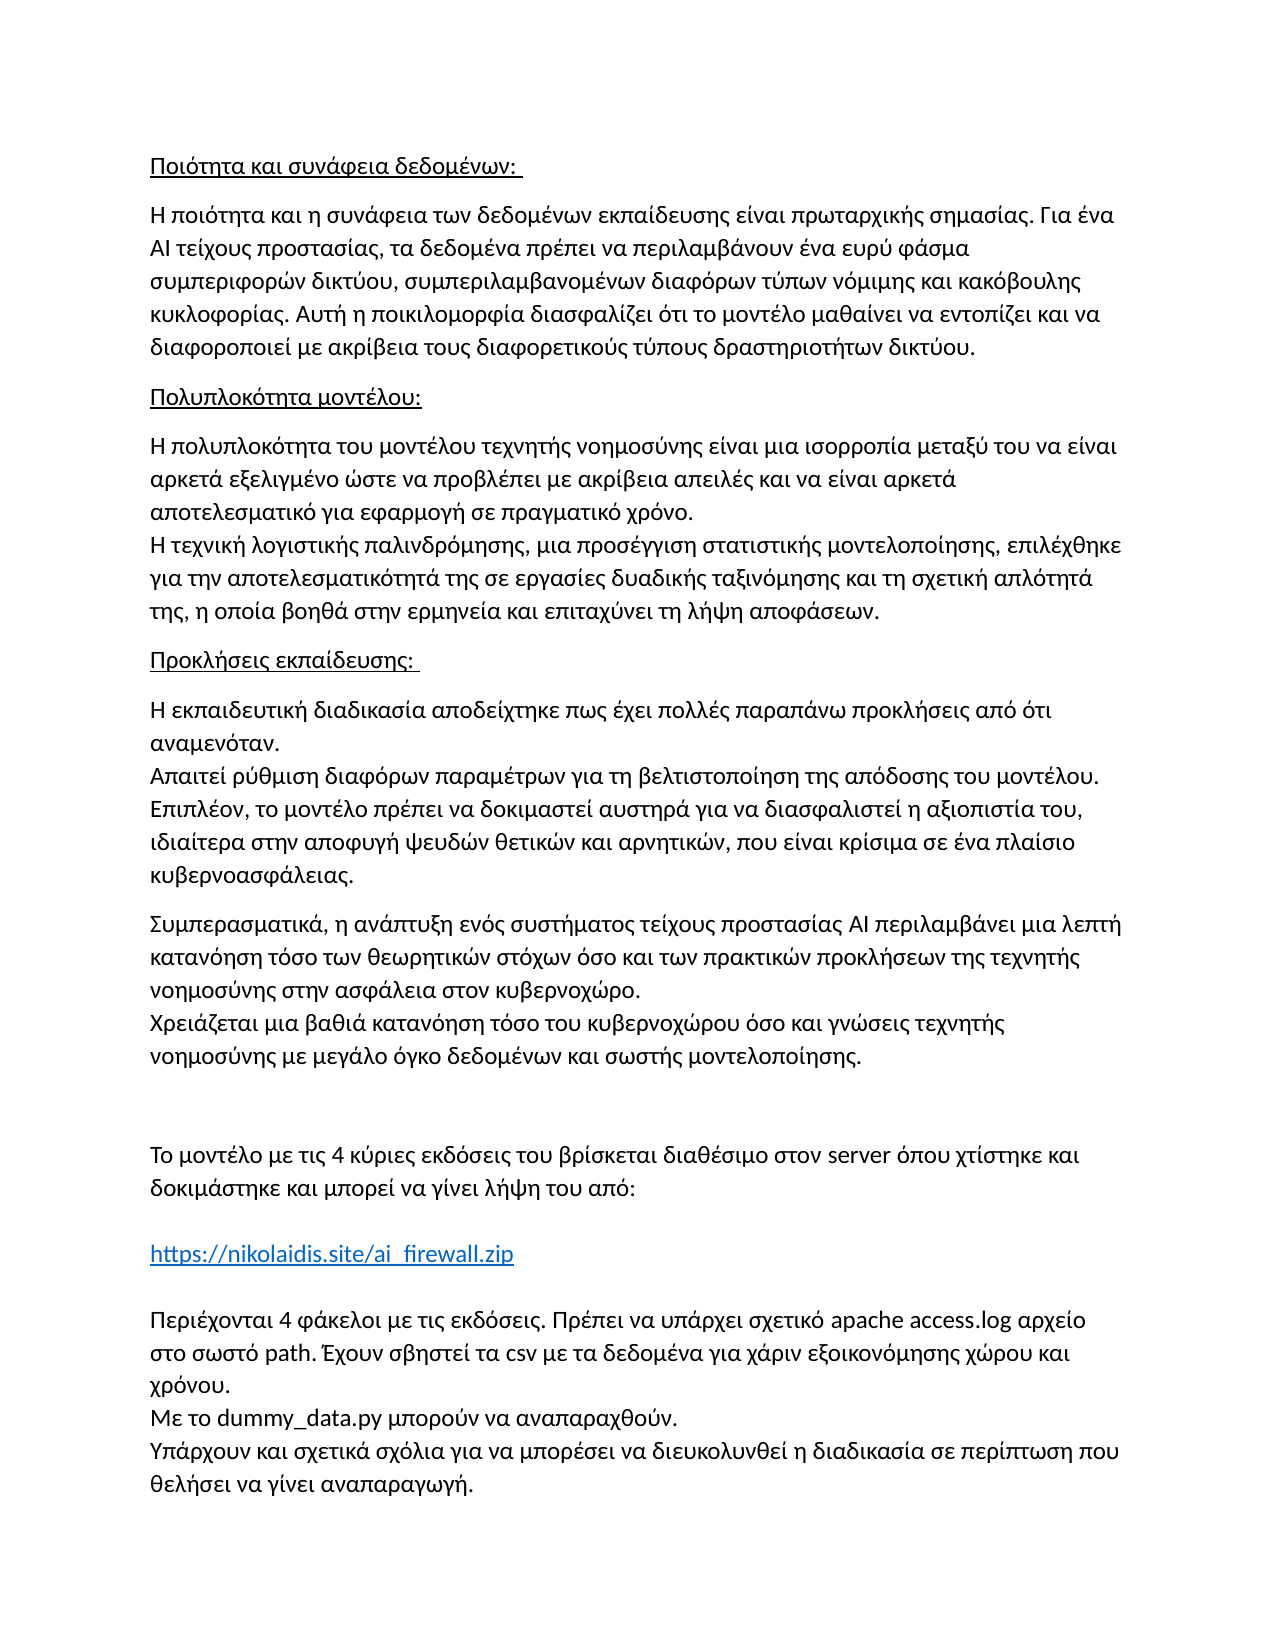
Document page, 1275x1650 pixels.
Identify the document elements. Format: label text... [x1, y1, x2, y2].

text Προκλήσεις εκπαίδευσης: [150, 644, 1125, 675]
text Συμπερασματικά, η ανάπτυξη ενός συστήματος τείχους προστασίας AI περιλαμβάνει μια λεπτή κατανόηση τόσο των θεωρητικών στόχων όσο και των πρακτικών προκλήσεων της τεχνητής νοημοσύνης στην ασφάλεια στον κυβερνοχώρο. Χρειάζεται μια βαθιά κατανόηση τόσο του κυβερνοχώρου όσο και γνώσεις τεχνητής νοημοσύνης με μεγάλο όγκο δεδομένων και σωστής μοντελοποίησης. [150, 908, 1125, 1071]
text Η εκπαιδευτική διαδικασία αποδείχτηκε πως έχει πολλές παραπάνω προκλήσεις από ότι αναμενόταν. Απαιτεί ρύθμιση διαφόρων παραμέτρων για τη βελτιστοποίηση της απόδοσης του μοντέλου. Επιπλέον, το μοντέλο πρέπει να δοκιμαστεί αυστηρά για να διασφαλιστεί η αξιοπιστία του, ιδιαίτερα στην αποφυγή ψευδών θετικών και αρνητικών, που είναι κρίσιμα σε ένα πλαίσιο κυβερνοασφάλειας. [150, 694, 1125, 889]
text Ποιότητα και συνάφεια δεδομένων: [150, 150, 1125, 181]
text Η πολυπλοκότητα του μοντέλου τεχνητής νοημοσύνης είναι μια ισορροπία μεταξύ του να είναι αρκετά εξελιγμένο ώστε να προβλέπει με ακρίβεια απειλές και να είναι αρκετά αποτελεσματικό για εφαρμογή σε πραγματικό χρόνο. Η τεχνική λογιστικής παλινδρόμησης, μια προσέγγιση στατιστικής μοντελοποίησης, επιλέχθηκε για την αποτελεσματικότητά της σε εργασίες δυαδικής ταξινόμησης και τη σχετική απλότητά της, η οποία βοηθά στην ερμηνεία και επιταχύνει τη λήψη αποφάσεων. [150, 430, 1125, 626]
text Πολυπλοκότητα μοντέλου: [150, 381, 1125, 411]
text Η ποιότητα και η συνάφεια των δεδομένων εκπαίδευσης είναι πρωταρχικής σημασίας. Για ένα AI τείχους προστασίας, τα δεδομένα πρέπει να περιλαμβάνουν ένα ευρύ φάσμα συμπεριφορών δικτύου, συμπεριλαμβανομένων διαφόρων τύπων νόμιμης και κακόβουλης κυκλοφορίας. Αυτή η ποικιλομορφία διασφαλίζει ότι το μοντέλο μαθαίνει να εντοπίζει και να διαφοροποιεί με ακρίβεια τους διαφορετικούς τύπους δραστηριοτήτων δικτύου. [150, 199, 1125, 362]
text Το μοντέλο με τις 4 κύριες εκδόσεις του βρίσκεται διαθέσιμο στον server όπου χτίστηκε και δοκιμάστηκε και μπορεί να γίνει λήψη του από: https://nikolaidis.site/ai_firewall.zip Περιέχονται 4 φάκελοι με τις εκδόσεις. Πρέπει να υπάρχει σχετικό apache access.log αρχείο στο σωστό path. Έχουν σβηστεί τα csv με τα δεδομένα για χάριν εξοικονόμησης χώρου και χρόνου. Με το dummy_data.py μπορούν να αναπαραχθούν. Υπάρχουν και σχετικά σχόλια για να μπορέσει να διευκολυνθεί η διαδικασία σε περίπτωση που θελήσει να γίνει αναπαραγωγή. [150, 1139, 1125, 1499]
